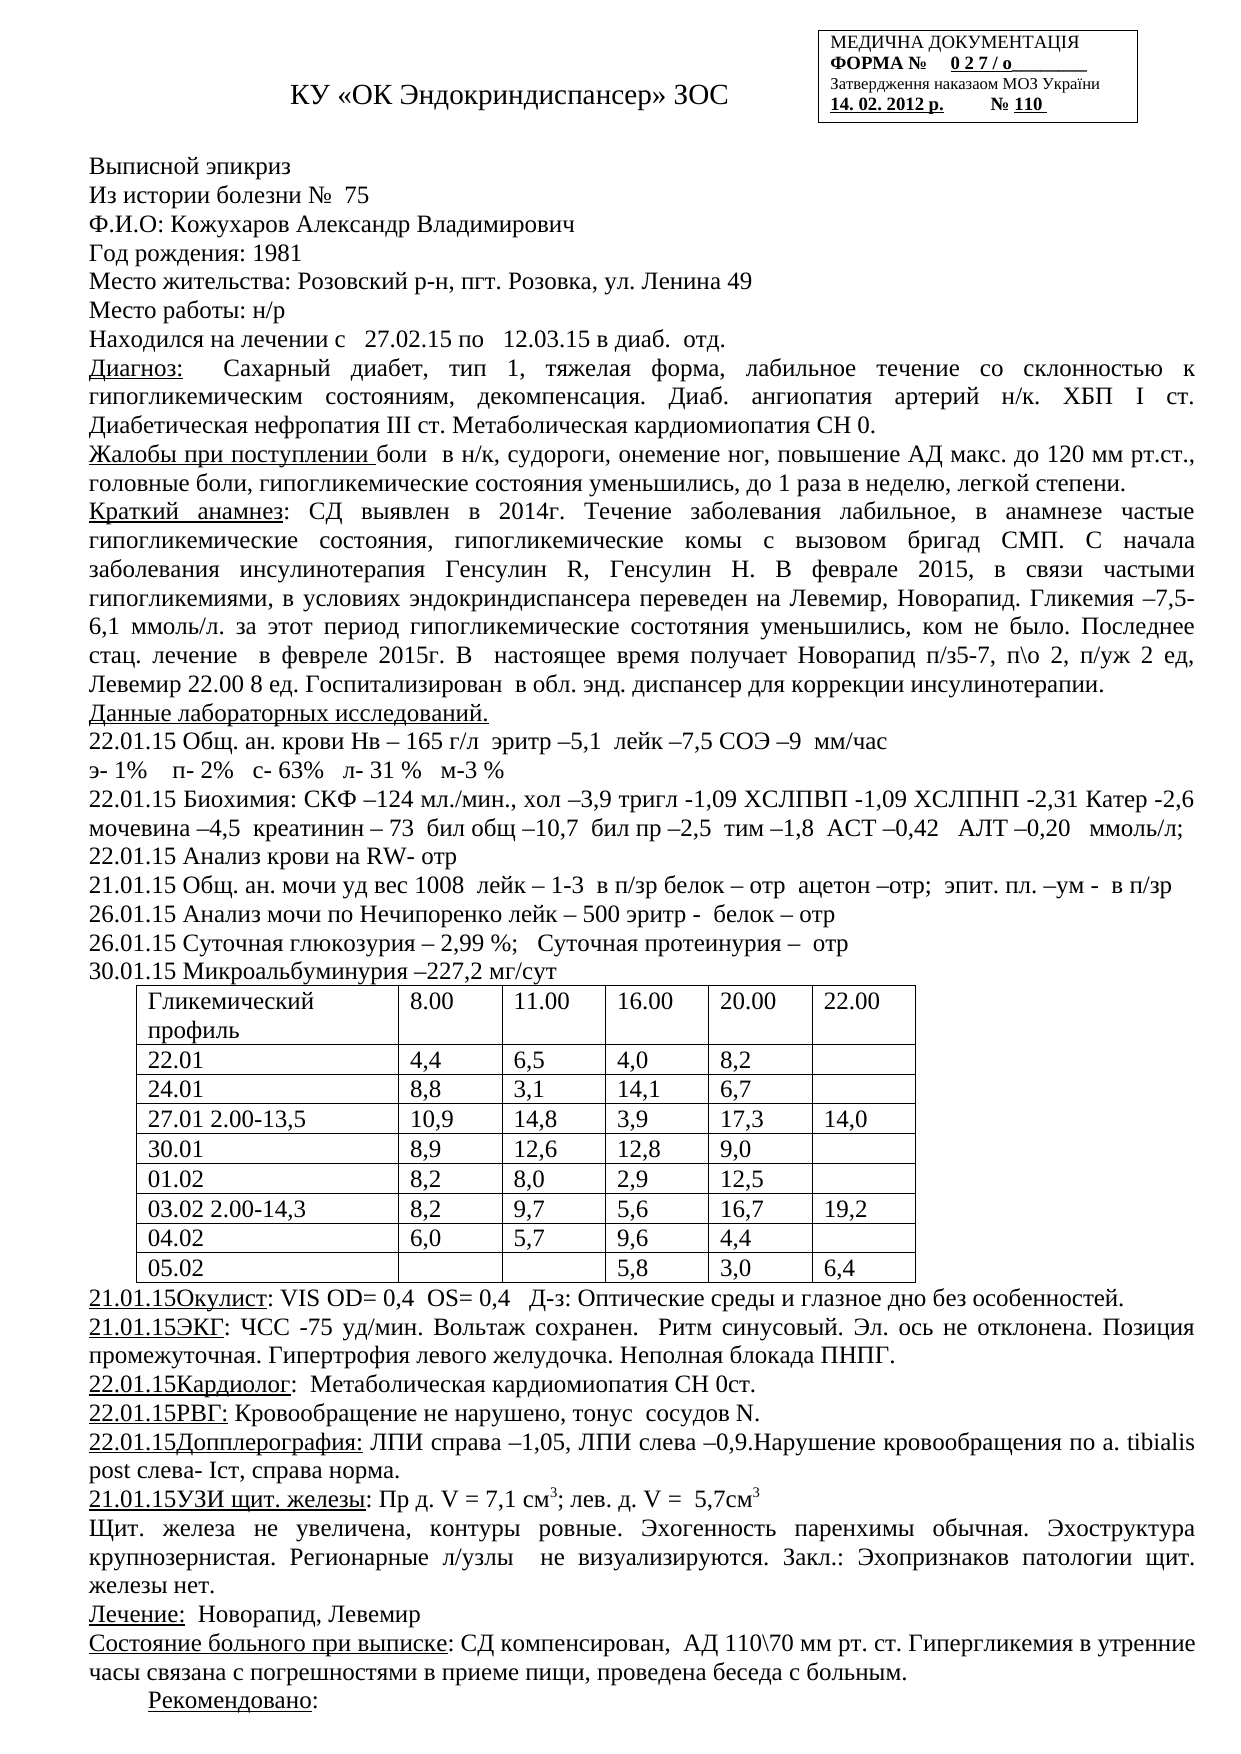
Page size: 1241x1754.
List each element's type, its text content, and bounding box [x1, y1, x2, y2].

text Лечение: Новорапид, Левемир [89, 1599, 1196, 1628]
text Находился на лечении с 27.02.15 по 12.03.15 в диаб. отд. [89, 324, 1196, 353]
table_cell [813, 1075, 915, 1103]
table_cell 14,8 [503, 1104, 605, 1133]
table_cell 8,2 [399, 1164, 502, 1193]
subtitle 21.01.15 Общ. ан. мочи уд вес 1008 лейк – 1-3 в п/зр белок – отр ацетон –отр; эпит. пл. –ум - в п/зр [89, 870, 1196, 899]
table_header 8.00 [399, 986, 502, 1044]
table_cell 9,0 [709, 1134, 812, 1163]
table_cell 17,3 [709, 1104, 812, 1133]
table_cell 5,7 [503, 1224, 605, 1252]
table_cell 6,7 [709, 1075, 812, 1103]
subtitle Из истории болезни № 75 [89, 180, 1196, 209]
table_cell 14,1 [606, 1075, 708, 1103]
table_cell 03.02 2.00-14,3 [137, 1194, 398, 1222]
table_cell 8,8 [399, 1075, 502, 1103]
subtitle Выписной эпикриз [89, 151, 1202, 180]
text 22.01.15 Биохимия: СКФ –124 мл./мин., хол –3,9 тригл -1,09 ХСЛПВП -1,09 ХСЛПНП -2,31 Катер -2,6 мочевина –4,5 креатинин – 73 бил общ –10,7 бил пр –2,5 тим –1,8 АСТ –0,42 АЛТ –0,20 ммоль/л; [89, 784, 1196, 841]
table_cell 01.02 [137, 1164, 398, 1193]
text 21.01.15Окулист: VIS OD= 0,4 OS= 0,4 Д-з: Оптические среды и глазное дно без особенностей. [89, 1283, 1196, 1312]
table_cell 2,9 [606, 1164, 708, 1193]
table_header 20.00 [709, 986, 812, 1044]
table_cell 3,9 [606, 1104, 708, 1133]
text Место работы: н/р [89, 295, 1196, 324]
text 22.01.15РВГ: Кровообращение не нарушено, тонус сосудов N. [89, 1398, 1196, 1427]
text 26.01.15 Анализ мочи по Нечипоренко лейк – 500 эритр - белок – отр [89, 899, 1196, 928]
text Рекомендовано: [148, 1686, 1196, 1714]
table_cell 5,8 [606, 1253, 708, 1282]
table_cell 3,0 [709, 1253, 812, 1282]
table_cell 9,6 [606, 1224, 708, 1252]
table_header 16.00 [606, 986, 708, 1044]
text Краткий анамнез: СД выявлен в 2014г. Течение заболевания лабильное, в анамнезе частые гипогликемические состояния, гипогликемические комы с вызовом бригад СМП. С начала заболевания инсулинотерапия Генсулин R, Генсулин Н. В феврале 2015, в связи частыми гипогликемиями, в условиях эндокриндиспансера переведен на Левемир, Новорапид. Гликемия –7,5-6,1 ммоль/л. за этот период гипогликемические состотяния уменьшились, ком не было. Последнее стац. лечение в февреле 2015г. В настоящее время получает Новорапид п/з5-7, п\о 2, п/уж 2 ед, Левемир 22.00 8 ед. Госпитализирован в обл. энд. диспансер для коррекции инсулинотерапии. [89, 496, 1196, 698]
text 21.01.15ЭКГ: ЧСС -75 уд/мин. Вольтаж сохранен. Ритм синусовый. Эл. ось не отклонена. Позиция промежуточная. Гипертрофия левого желудочка. Неполная блокада ПНПГ. [89, 1312, 1196, 1369]
table_cell 4,4 [709, 1224, 812, 1252]
table_cell [813, 1134, 915, 1163]
table_cell 27.01 2.00-13,5 [137, 1104, 398, 1133]
text Место жительства: Розовский р-н, пгт. Розовка, ул. Ленина 49 [89, 266, 1196, 295]
table_cell 4,4 [399, 1045, 502, 1073]
table_cell 14,0 [813, 1104, 915, 1133]
table_header Гликемический профиль [137, 986, 398, 1044]
text 22.01.15Допплерография: ЛПИ справа –1,05, ЛПИ слева –0,9.Нарушение кровообращения по а. tibialis роst слева- Iст, справа норма. [89, 1427, 1196, 1484]
table_cell 4,0 [606, 1045, 708, 1073]
table_cell 24.01 [137, 1075, 398, 1103]
text 22.01.15 Анализ крови на RW- отр [89, 841, 1196, 870]
text 21.01.15УЗИ щит. железы: Пр д. V = 7,1 см3; лев. д. V = 5,7см3 [89, 1484, 1196, 1513]
text 22.01.15 Общ. ан. крови Нв – 165 г/л эритр –5,1 лейк –7,5 СОЭ –9 мм/час [89, 726, 1196, 755]
table_cell 19,2 [813, 1194, 915, 1222]
table_cell [813, 1164, 915, 1193]
table_cell 8,2 [399, 1194, 502, 1222]
text э- 1% п- 2% с- 63% л- 31 % м-3 % [89, 755, 1196, 784]
table_cell 04.02 [137, 1224, 398, 1252]
table_cell 6,4 [813, 1253, 915, 1282]
table_cell 8,0 [503, 1164, 605, 1193]
table_cell 8,9 [399, 1134, 502, 1163]
table_cell 12,6 [503, 1134, 605, 1163]
subtitle Ф.И.О: Кожухаров Александр Владимирович [89, 209, 1196, 238]
table_cell 9,7 [503, 1194, 605, 1222]
subtitle 30.01.15 Микроальбуминурия –227,2 мг/сут [89, 956, 1196, 985]
text 22.01.15Кардиолог: Метаболическая кардиомиопатия СН 0ст. [89, 1369, 1196, 1398]
table_cell 16,7 [709, 1194, 812, 1222]
text 26.01.15 Суточная глюкозурия – 2,99 %; Суточная протеинурия – отр [89, 928, 1196, 956]
table_cell 10,9 [399, 1104, 502, 1133]
table_cell 8,2 [709, 1045, 812, 1073]
table_cell 22.01 [137, 1045, 398, 1073]
table_cell [813, 1045, 915, 1073]
table_header 22.00 [813, 986, 915, 1044]
text Жалобы при поступлении боли в н/к, судороги, онемение ног, повышение АД макс. до 120 мм рт.ст., головные боли, гипогликемические состояния уменьшились, до 1 раза в неделю, легкой степени. [89, 439, 1196, 496]
table_cell 12,8 [606, 1134, 708, 1163]
table_cell 3,1 [503, 1075, 605, 1103]
table_cell 6,5 [503, 1045, 605, 1073]
table_cell 6,0 [399, 1224, 502, 1252]
text Состояние больного при выписке: СД компенсирован, АД 110\70 мм рт. ст. Гипергликемия в утренние часы связана с погрешностями в приеме пищи, проведена беседа с больным. [89, 1628, 1196, 1686]
text Диагноз: Сахарный диабет, тип 1, тяжелая форма, лабильное течение со склонностью к гипогликемическим состояниям, декомпенсация. Диаб. ангиопатия артерий н/к. ХБП I ст. Диабетическая нефропатия III ст. Метаболическая кардиомиопатия СН 0. [89, 353, 1196, 439]
table_cell 12,5 [709, 1164, 812, 1193]
table_cell [813, 1224, 915, 1252]
table_cell 5,6 [606, 1194, 708, 1222]
text Щит. железа не увеличена, контуры ровные. Эхогенность паренхимы обычная. Эхоструктура крупнозернистая. Регионарные л/узлы не визуализируются. Закл.: Эхопризнаков патологии щит. железы нет. [89, 1513, 1196, 1599]
table_cell 30.01 [137, 1134, 398, 1163]
table_cell [503, 1253, 605, 1282]
table_cell [399, 1253, 502, 1282]
table_header 11.00 [503, 986, 605, 1044]
text Год рождения: 1981 [89, 238, 1196, 266]
text Данные лабораторных исследований. [89, 698, 1196, 726]
table_cell 05.02 [137, 1253, 398, 1282]
